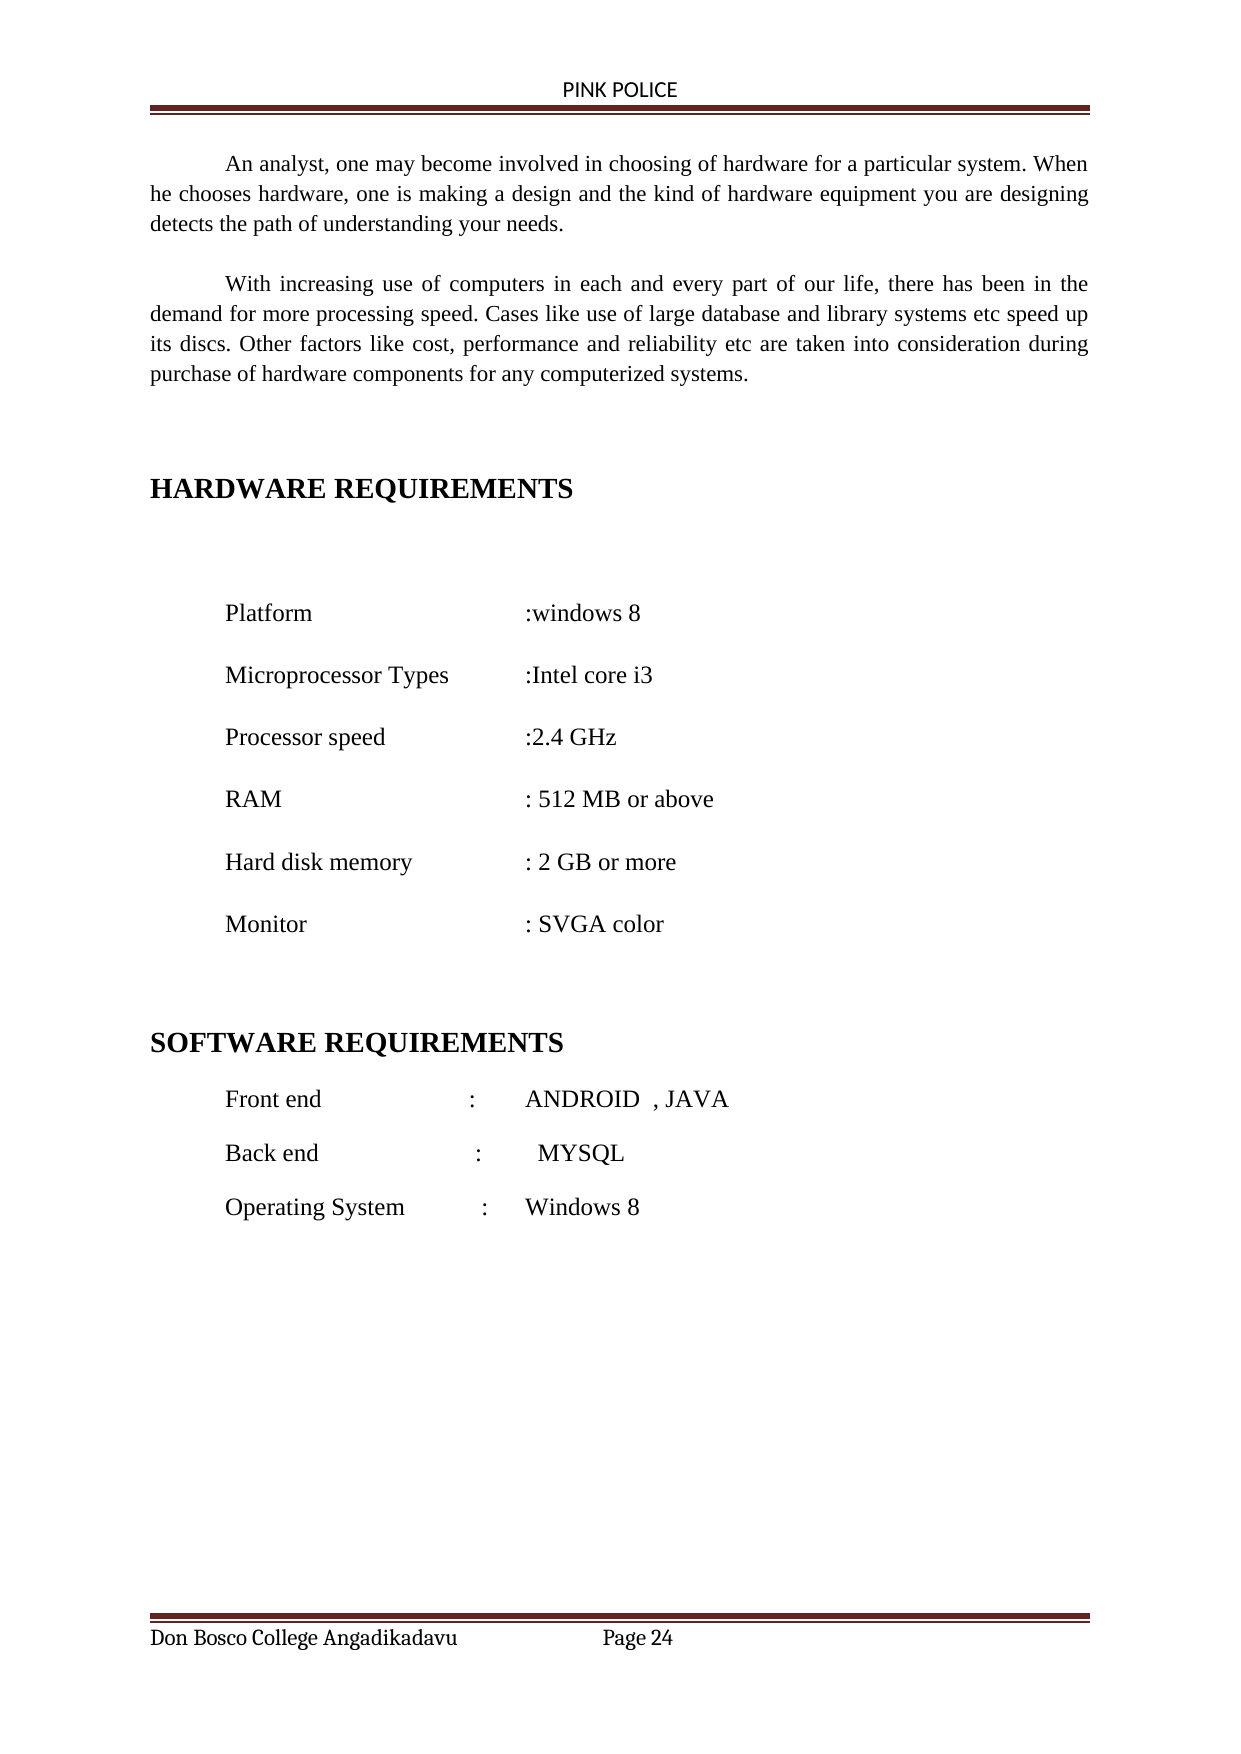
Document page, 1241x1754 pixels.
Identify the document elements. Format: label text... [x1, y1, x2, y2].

text Front end : ANDROID , JAVA [150, 1084, 1090, 1113]
text SOFTWARE REQUIREMENTS [150, 1025, 1090, 1058]
text Processor speed :2.4 GHz [150, 722, 1090, 751]
text With increasing use of computers in each and every part of our life, there has been in the demand for more processing speed. Cases like use of large database and library systems etc speed up its discs. Other factors like cost, performance and reliability etc are taken into consideration during purchase of hardware components for any computerized systems. [150, 270, 1090, 387]
text Operating System : Windows 8 [150, 1192, 1090, 1221]
text RAM : 512 MB or above [150, 784, 1090, 813]
text Hard disk memory : 2 GB or more [150, 847, 1090, 875]
text Microprocessor Types :Intel core i3 [150, 660, 1090, 689]
text Monitor : SVGA color [150, 909, 1090, 938]
text Platform :windows 8 [150, 598, 1090, 627]
text Back end : MYSQL [150, 1138, 1090, 1167]
text HARDWARE REQUIREMENTS [150, 471, 1090, 504]
text An analyst, one may become involved in choosing of hardware for a particular system. When he chooses hardware, one is making a design and the kind of hardware equipment you are designing detects the path of understanding your needs. [150, 150, 1090, 237]
